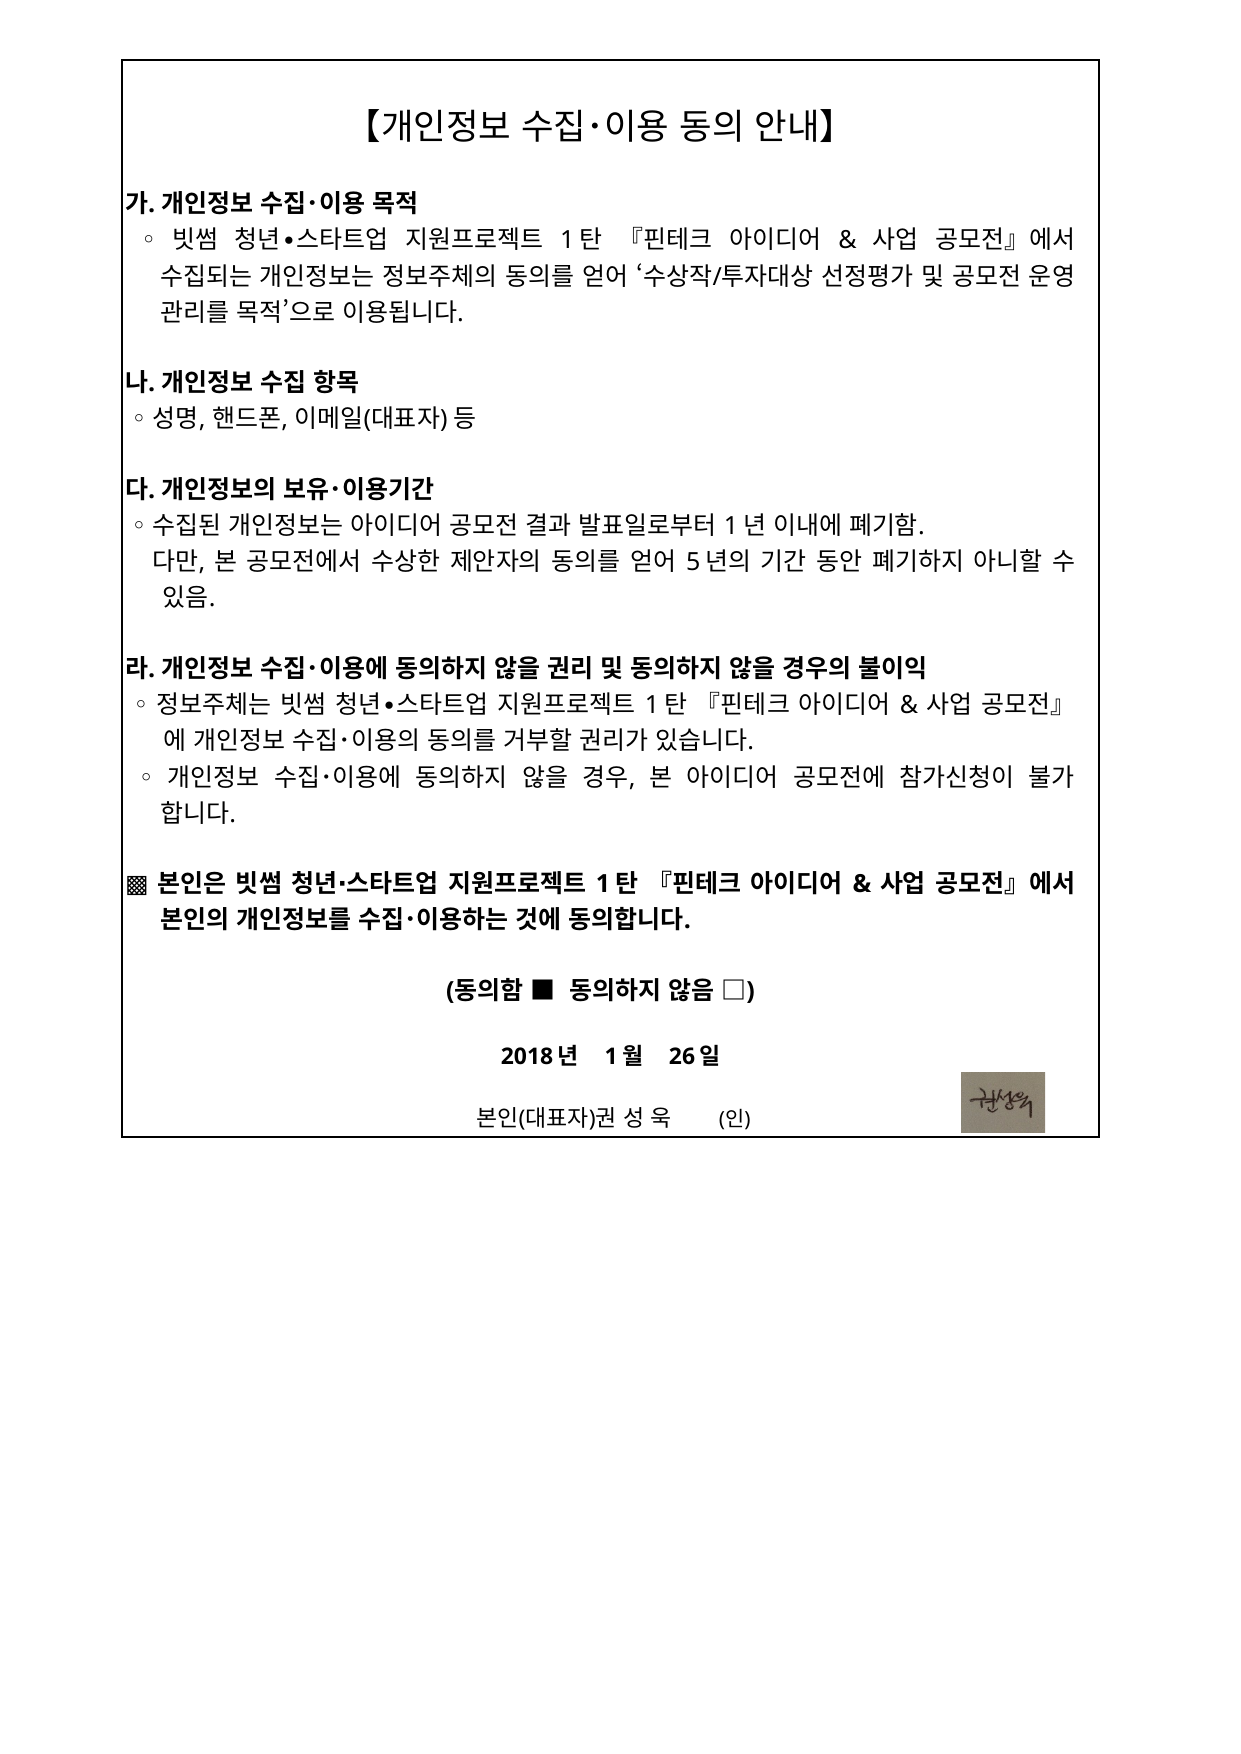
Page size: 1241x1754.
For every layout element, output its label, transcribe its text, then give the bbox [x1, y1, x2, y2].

picture [961, 1072, 1046, 1133]
table_cell 【개인정보 수집･이용 동의 안내】 가. 개인정보 수집･이용 목적 ◦ 빗썸 청년∙스타트업 지원프로젝트 1탄 『핀테크 아이디어 & 사업 공모전』에서 수집되는 개인정보는 정보주체의 동의를 얻어 ‘수상작/투자대상 선정평가 및 공모전 운영 관리를 목적’으로 이용됩니다. 나. 개인정보 수집 항목 ◦ 성명, 핸드폰, 이메일(대표자) 등 다. 개인정보의 보유･이용기간 ◦ 수집된 개인정보는 아이디어 공모전 결과 발표일로부터 1년 이내에 폐기함. 다만, 본 공모전에서 수상한 제안자의 동의를 얻어 5년의 기간 동안 폐기하지 아니할 수 있음. 라. 개인정보 수집･이용에 동의하지 않을 권리 및 동의하지 않을 경우의 불이익 ◦ 정보주체는 빗썸 청년∙스타트업 지원프로젝트 1탄 『핀테크 아이디어 & 사업 공모전』에 개인정보 수집･이용의 동의를 거부할 권리가 있습니다. ◦ 개인정보 수집･이용에 동의하지 않을 경우, 본 아이디어 공모전에 참가신청이 불가 합니다. ▩ 본인은 빗썸 청년∙스타트업 지원프로젝트 1탄 『핀테크 아이디어 & 사업 공모전』에서 본인의 개인정보를 수집･이용하는 것에 동의합니다. (동의함 ■ 동의하지 않음 □) 2018년 1월 26일 본인(대표자)권 성 욱 (인) [123, 61, 1098, 1136]
